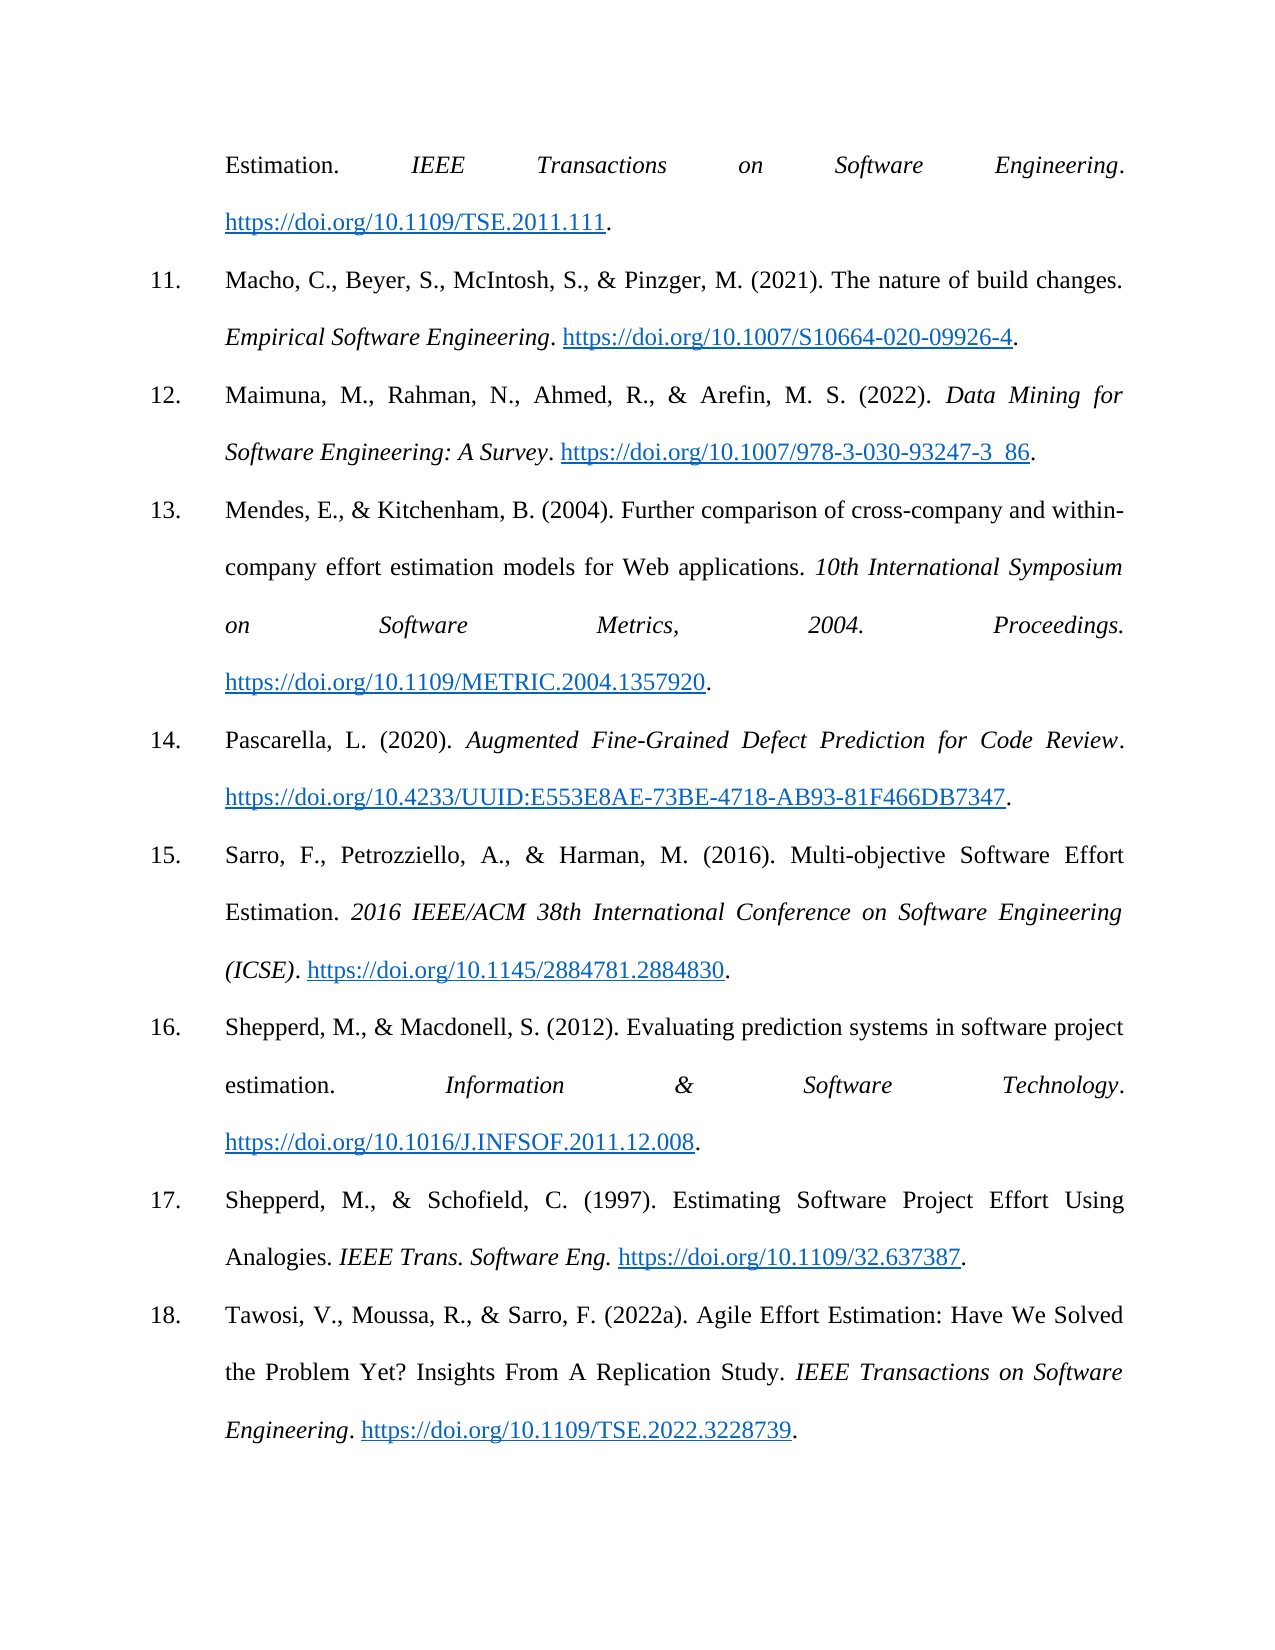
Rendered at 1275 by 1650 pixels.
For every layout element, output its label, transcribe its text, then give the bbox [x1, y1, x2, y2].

list Pascarella, L. (2020). Augmented Fine-Grained Defect Prediction for Code Review. https://doi.org/10.4233/UUID:E553E8AE-73BE-4718-AB93-81F466DB7347. [150, 725, 1125, 811]
list Sarro, F., Petrozziello, A., & Harman, M. (2016). Multi-objective Software Effort Estimation. 2016 IEEE/ACM 38th International Conference on Software Engineering (ICSE). https://doi.org/10.1145/2884781.2884830. [150, 840, 1125, 984]
list Shepperd, M., & Schofield, C. (1997). Estimating Software Project Effort Using Analogies. IEEE Trans. Software Eng. https://doi.org/10.1109/32.637387. [150, 1185, 1125, 1271]
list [150, 150, 1125, 236]
list Shepperd, M., & Macdonell, S. (2012). Evaluating prediction systems in software project estimation. Information & Software Technology. https://doi.org/10.1016/J.INFSOF.2011.12.008. [150, 1012, 1125, 1156]
list Tawosi, V., Moussa, R., & Sarro, F. (2022a). Agile Effort Estimation: Have We Solved the Problem Yet? Insights From A Replication Study. IEEE Transactions on Software Engineering. https://doi.org/10.1109/TSE.2022.3228739. [150, 1300, 1125, 1444]
list Mendes, E., & Kitchenham, B. (2004). Further comparison of cross-company and within-company effort estimation models for Web applications. 10th International Symposium on Software Metrics, 2004. Proceedings. https://doi.org/10.1109/METRIC.2004.1357920. [150, 495, 1125, 696]
list Maimuna, M., Rahman, N., Ahmed, R., & Arefin, M. S. (2022). Data Mining for Software Engineering: A Survey. https://doi.org/10.1007/978-3-030-93247-3_86. [150, 380, 1125, 466]
list Macho, C., Beyer, S., McIntosh, S., & Pinzger, M. (2021). The nature of build changes. Empirical Software Engineering. https://doi.org/10.1007/S10664-020-09926-4. [150, 265, 1125, 351]
